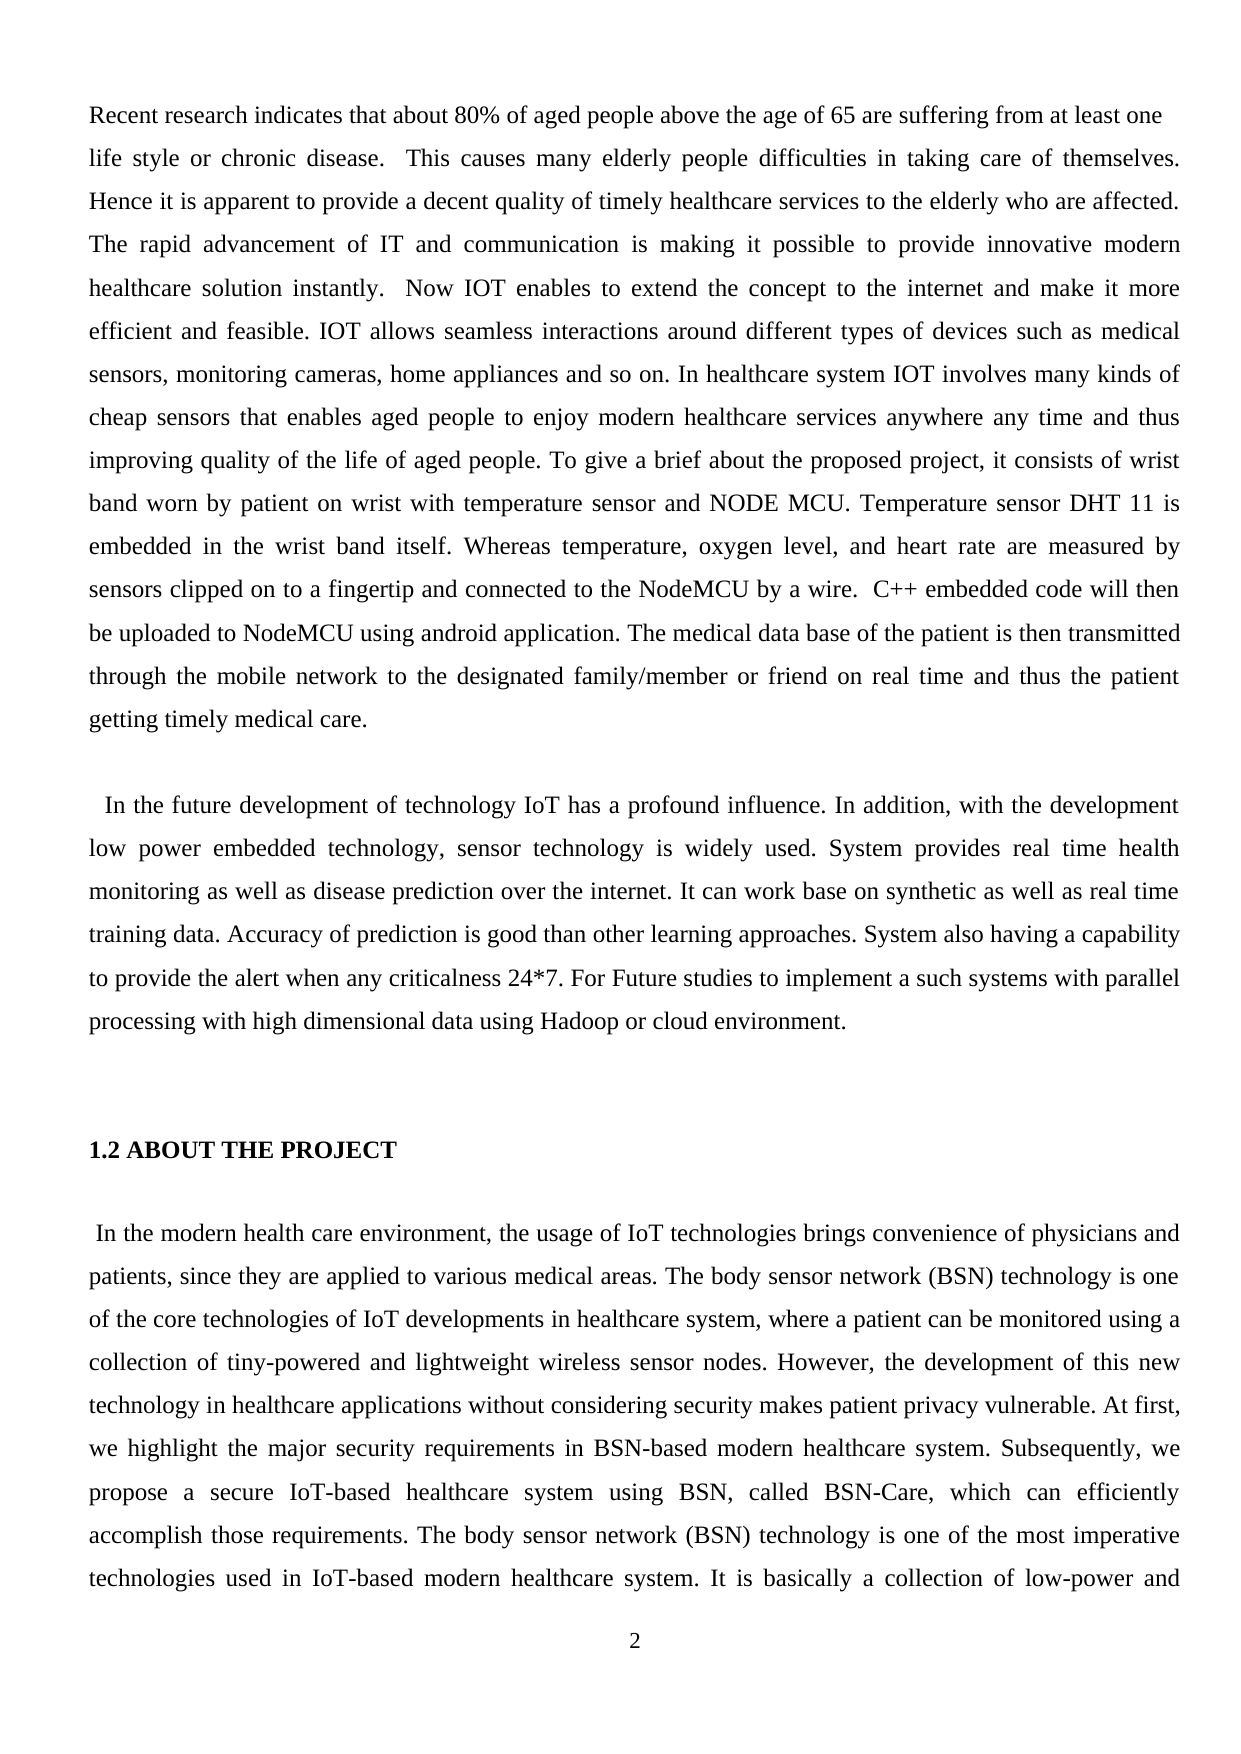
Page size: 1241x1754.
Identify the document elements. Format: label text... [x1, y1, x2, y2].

text 1.2 ABOUT THE PROJECT [89, 1135, 1181, 1164]
text In the future development of technology IoT has a profound influence. In addition, with the development low power embedded technology, sensor technology is widely used. System provides real time health monitoring as well as disease prediction over the internet. It can work base on synthetic as well as real time training data. Accuracy of prediction is good than other learning approaches. System also having a capability to provide the alert when any criticalness 24*7. For Future studies to implement a such systems with parallel processing with high dimensional data using Hadoop or cloud environment. [89, 790, 1181, 1034]
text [89, 1218, 1181, 1592]
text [89, 100, 1181, 129]
text life style or chronic disease. This causes many elderly people difficulties in taking care of themselves. Hence it is apparent to provide a decent quality of timely healthcare services to the elderly who are affected. The rapid advancement of IT and communication is making it possible to provide innovative modern healthcare solution instantly. Now IOT enables to extend the concept to the internet and make it more efficient and feasible. IOT allows seamless interactions around different types of devices such as medical sensors, monitoring cameras, home appliances and so on. In healthcare system IOT involves many kinds of cheap sensors that enables aged people to enjoy modern healthcare services anywhere any time and thus improving quality of the life of aged people. To give a brief about the proposed project, it consists of wrist band worn by patient on wrist with temperature sensor and NODE MCU. Temperature sensor DHT 11 is embedded in the wrist band itself. Whereas temperature, oxygen level, and heart rate are measured by sensors clipped on to a fingertip and connected to the NodeMCU by a wire. C++ embedded code will then be uploaded to NodeMCU using android application. The medical data base of the patient is then transmitted through the mobile network to the designated family/member or friend on real time and thus the patient getting timely medical care. [89, 143, 1181, 733]
